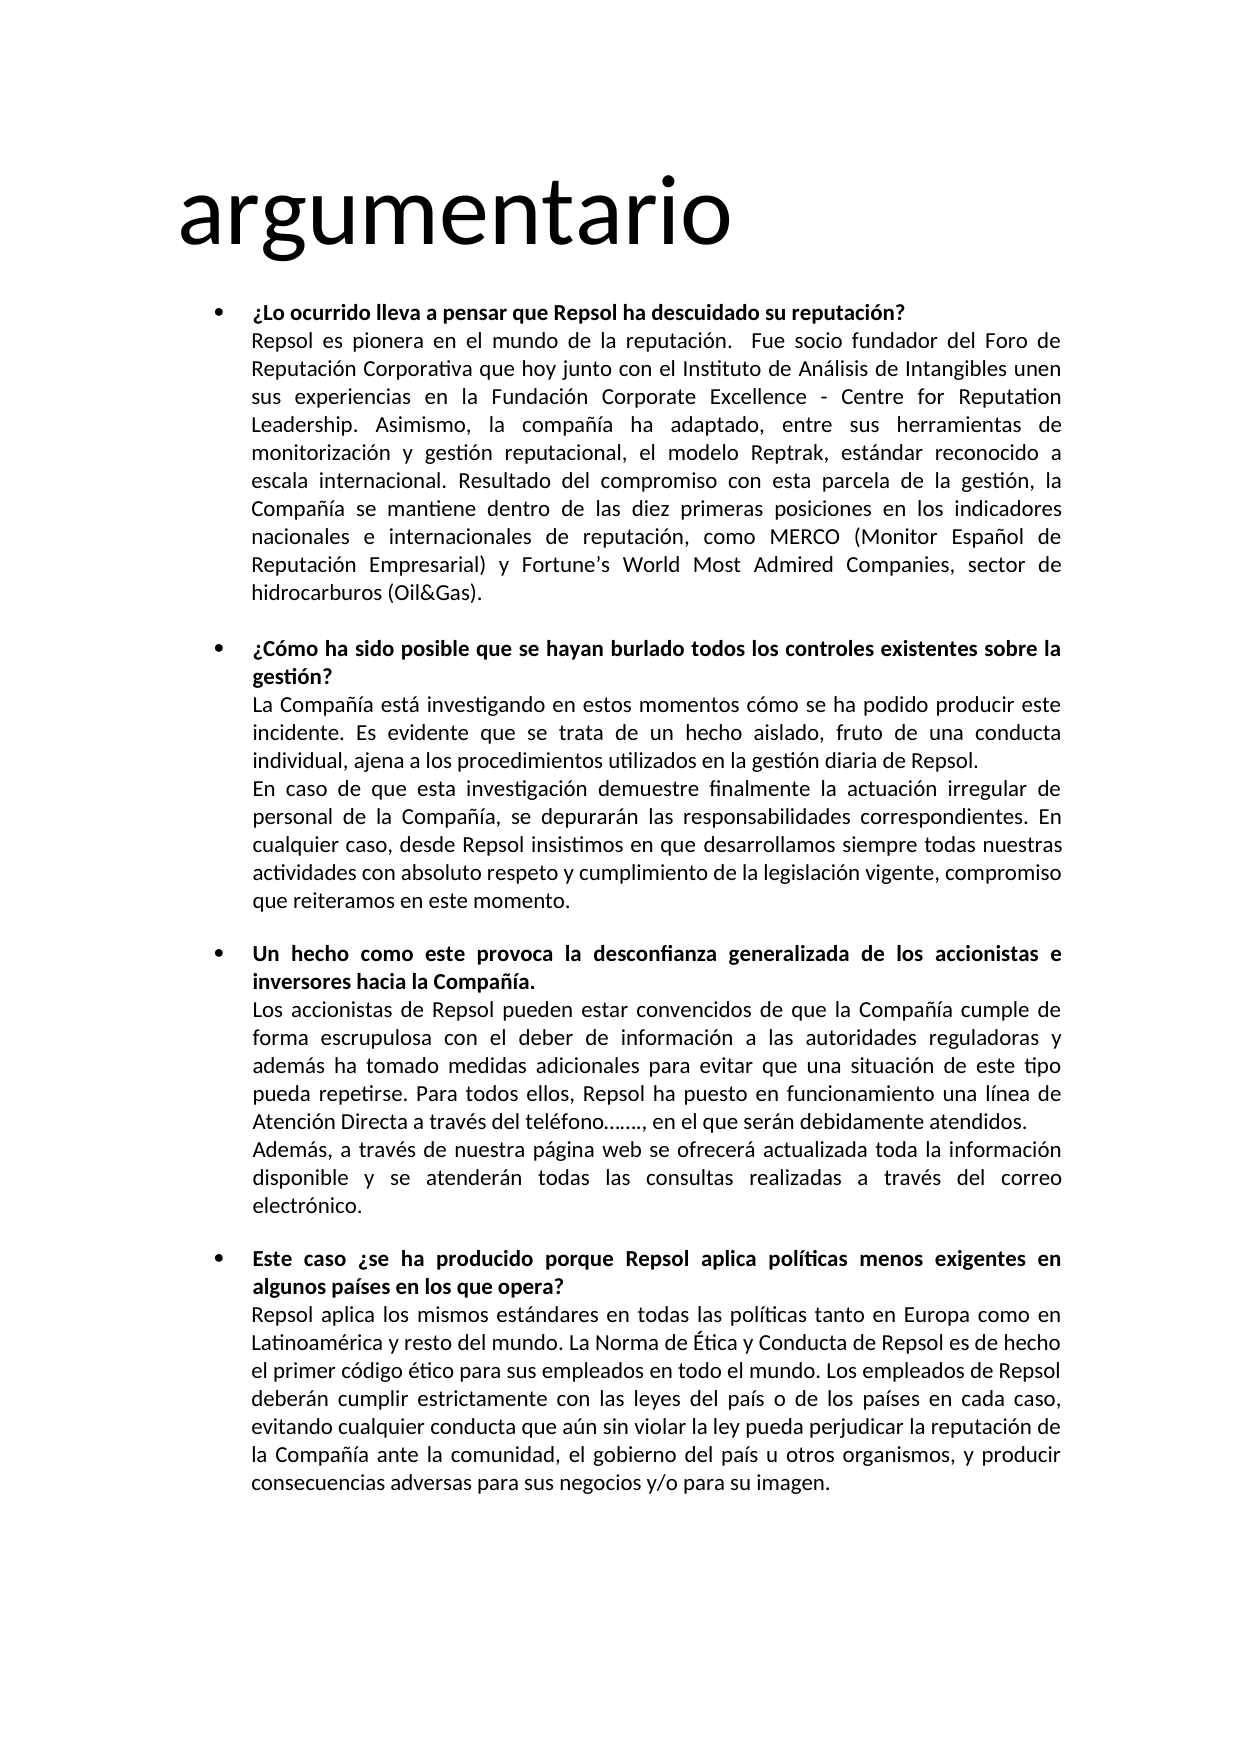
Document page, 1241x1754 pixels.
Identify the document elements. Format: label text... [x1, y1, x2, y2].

list Un hecho como este provoca la desconfianza generalizada de los accionistas e inversores hacia la Compañía. [215, 939, 1063, 995]
text argumentario [177, 148, 1063, 270]
text Repsol es pionera en el mundo de la reputación. Fue socio fundador del Foro de Reputación Corporativa que hoy junto con el Instituto de Análisis de Intangibles unen sus experiencias en la Fundación Corporate Excellence - Centre for Reputation Leadership. Asimismo, la compañía ha adaptado, entre sus herramientas de monitorización y gestión reputacional, el modelo Reptrak, estándar reconocido a escala internacional. Resultado del compromiso con esta parcela de la gestión, la Compañía se mantiene dentro de las diez primeras posiciones en los indicadores nacionales e internacionales de reputación, como MERCO (Monitor Español de Reputación Empresarial) y Fortune’s World Most Admired Companies, sector de hidrocarburos (Oil&Gas). [251, 326, 1063, 606]
list ¿Cómo ha sido posible que se hayan burlado todos los controles existentes sobre la gestión? [215, 634, 1063, 690]
text Repsol aplica los mismos estándares en todas las políticas tanto en Europa como en Latinoamérica y resto del mundo. La Norma de Ética y Conducta de Repsol es de hecho el primer código ético para sus empleados en todo el mundo. Los empleados de Repsol deberán cumplir estrictamente con las leyes del país o de los países en cada caso, evitando cualquier conducta que aún sin violar la ley pueda perjudicar la reputación de la Compañía ante la comunidad, el gobierno del país u otros organismos, y producir consecuencias adversas para sus negocios y/o para su imagen. [251, 1300, 1063, 1497]
text Además, a través de nuestra página web se ofrecerá actualizada toda la información disponible y se atenderán todas las consultas realizadas a través del correo electrónico. [252, 1135, 1063, 1219]
list ¿Lo ocurrido lleva a pensar que Repsol ha descuidado su reputación? [215, 298, 1063, 326]
text La Compañía está investigando en estos momentos cómo se ha podido producir este incidente. Es evidente que se trata de un hecho aislado, fruto de una conducta individual, ajena a los procedimientos utilizados en la gestión diaria de Repsol. [252, 690, 1063, 774]
list Este caso ¿se ha producido porque Repsol aplica políticas menos exigentes en algunos países en los que opera? [215, 1244, 1063, 1300]
text Los accionistas de Repsol pueden estar convencidos de que la Compañía cumple de forma escrupulosa con el deber de información a las autoridades reguladoras y además ha tomado medidas adicionales para evitar que una situación de este tipo pueda repetirse. Para todos ellos, Repsol ha puesto en funcionamiento una línea de Atención Directa a través del teléfono……., en el que serán debidamente atendidos. [252, 995, 1063, 1135]
text En caso de que esta investigación demuestre finalmente la actuación irregular de personal de la Compañía, se depurarán las responsabilidades correspondientes. En cualquier caso, desde Repsol insistimos en que desarrollamos siempre todas nuestras actividades con absoluto respeto y cumplimiento de la legislación vigente, compromiso que reiteramos en este momento. [252, 774, 1063, 914]
